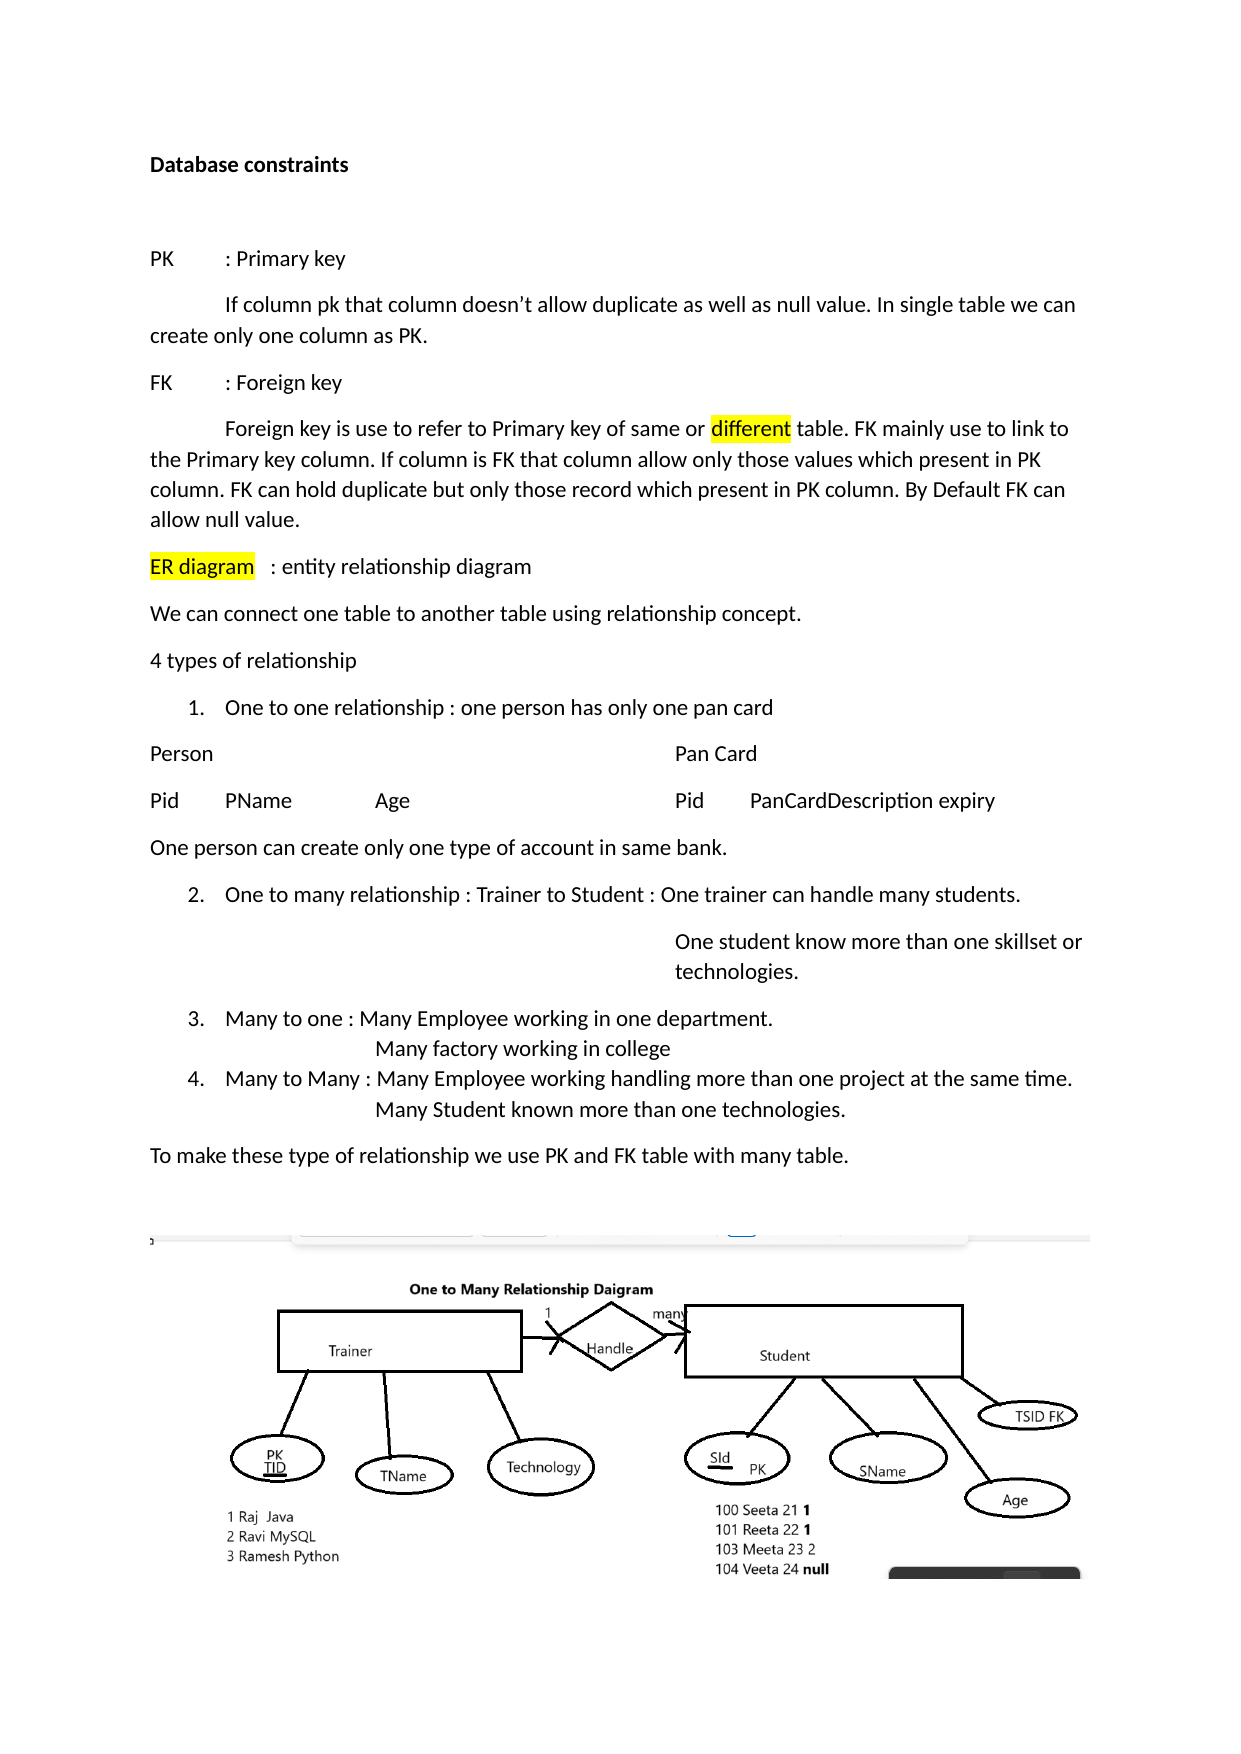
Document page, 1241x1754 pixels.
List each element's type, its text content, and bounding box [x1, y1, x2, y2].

list One to many relationship : Trainer to Student : One trainer can handle many students. [187, 880, 1090, 908]
text One person can create only one type of account in same bank. [150, 833, 1090, 861]
text Person Pan Card [150, 739, 1090, 768]
list Many Student known more than one technologies. [375, 1095, 1090, 1123]
text Pid PName Age Pid PanCardDescription expiry [150, 786, 1090, 814]
text ER diagram : entity relationship diagram [255, 552, 1090, 580]
text We can connect one table to another table using relationship concept. [150, 599, 1090, 627]
list One to one relationship : one person has only one pan card [187, 693, 1090, 721]
list Many to Many : Many Employee working handling more than one project at the same time. [187, 1064, 1090, 1093]
text PK : Primary key [150, 244, 1090, 272]
list Many factory working in college [375, 1034, 1090, 1062]
text One student know more than one skillset or technologies. [675, 927, 1090, 985]
text If column pk that column doesn’t allow duplicate as well as null value. In single table we can create only one column as PK. [150, 291, 1090, 349]
text Foreign key is use to refer to Primary key of same or different table. FK mainly use to link to the Primary key column. If column is FK that column allow only those values which present in PK column. FK can hold duplicate but only those record which present in PK column. By Default FK can allow null value. [150, 414, 1090, 533]
text Database constraints [150, 150, 1090, 178]
text 4 types of relationship [150, 646, 1090, 674]
picture [150, 1235, 1091, 1579]
text To make these type of relationship we use PK and FK table with many table. [150, 1142, 1090, 1170]
list Many to one : Many Employee working in one department. [187, 1004, 1090, 1032]
text FK : Foreign key [150, 368, 1090, 396]
